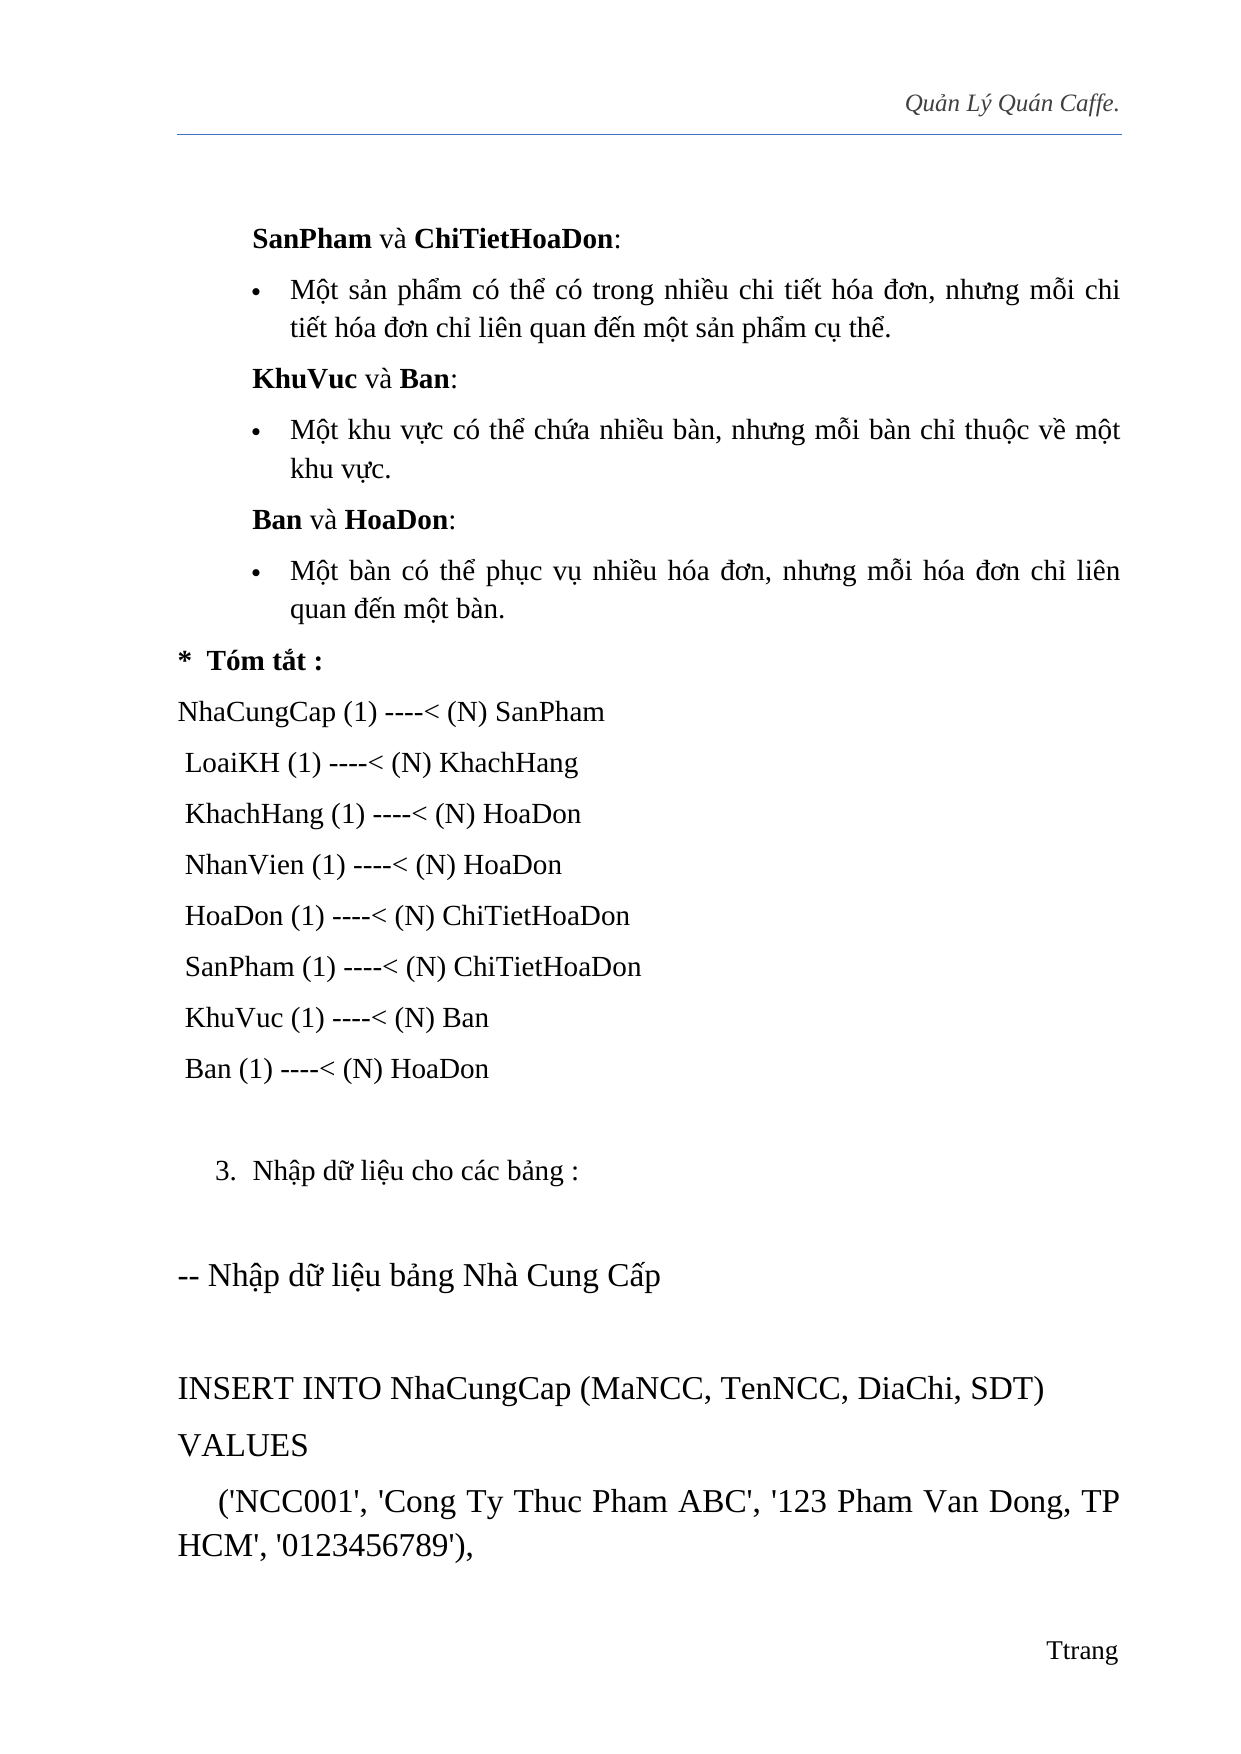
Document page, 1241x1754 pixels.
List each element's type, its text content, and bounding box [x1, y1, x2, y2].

list Một bàn có thể phục vụ nhiều hóa đơn, nhưng mỗi hóa đơn chỉ liên quan đến một bàn. [252, 553, 1122, 625]
text KhachHang (1) ----< (N) HoaDon [177, 796, 1122, 829]
text Ban (1) ----< (N) HoaDon [177, 1051, 1122, 1084]
text  SanPham và ChiTietHoaDon: [215, 221, 1122, 254]
text -- Nhập dữ liệu bảng Nhà Cung Cấp [177, 1255, 1122, 1293]
text HoaDon (1) ----< (N) ChiTietHoaDon [177, 898, 1122, 931]
text KhuVuc (1) ----< (N) Ban [177, 1000, 1122, 1033]
list Nhập dữ liệu cho các bảng : [215, 1153, 1122, 1187]
text INSERT INTO NhaCungCap (MaNCC, TenNCC, DiaChi, SDT) [177, 1368, 1122, 1407]
text * Tóm tắt : [177, 643, 1122, 676]
text LoaiKH (1) ----< (N) KhachHang [177, 745, 1122, 778]
text  KhuVuc và Ban: [215, 361, 1122, 395]
text SanPham (1) ----< (N) ChiTietHoaDon [177, 949, 1122, 982]
text NhanVien (1) ----< (N) HoaDon [177, 847, 1122, 880]
list Một khu vực có thể chứa nhiều bàn, nhưng mỗi bàn chỉ thuộc về một khu vực. [252, 412, 1122, 484]
list Một sản phẩm có thể có trong nhiều chi tiết hóa đơn, nhưng mỗi chi tiết hóa đơn chỉ liên quan đến một sản phẩm cụ thể. [252, 272, 1122, 344]
text ('NCC001', 'Cong Ty Thuc Pham ABC', '123 Pham Van Dong, TP HCM', '0123456789'), [177, 1481, 1122, 1564]
text NhaCungCap (1) ----< (N) SanPham [177, 694, 1122, 727]
text VALUES [177, 1425, 1122, 1463]
text  Ban và HoaDon: [215, 502, 1122, 536]
